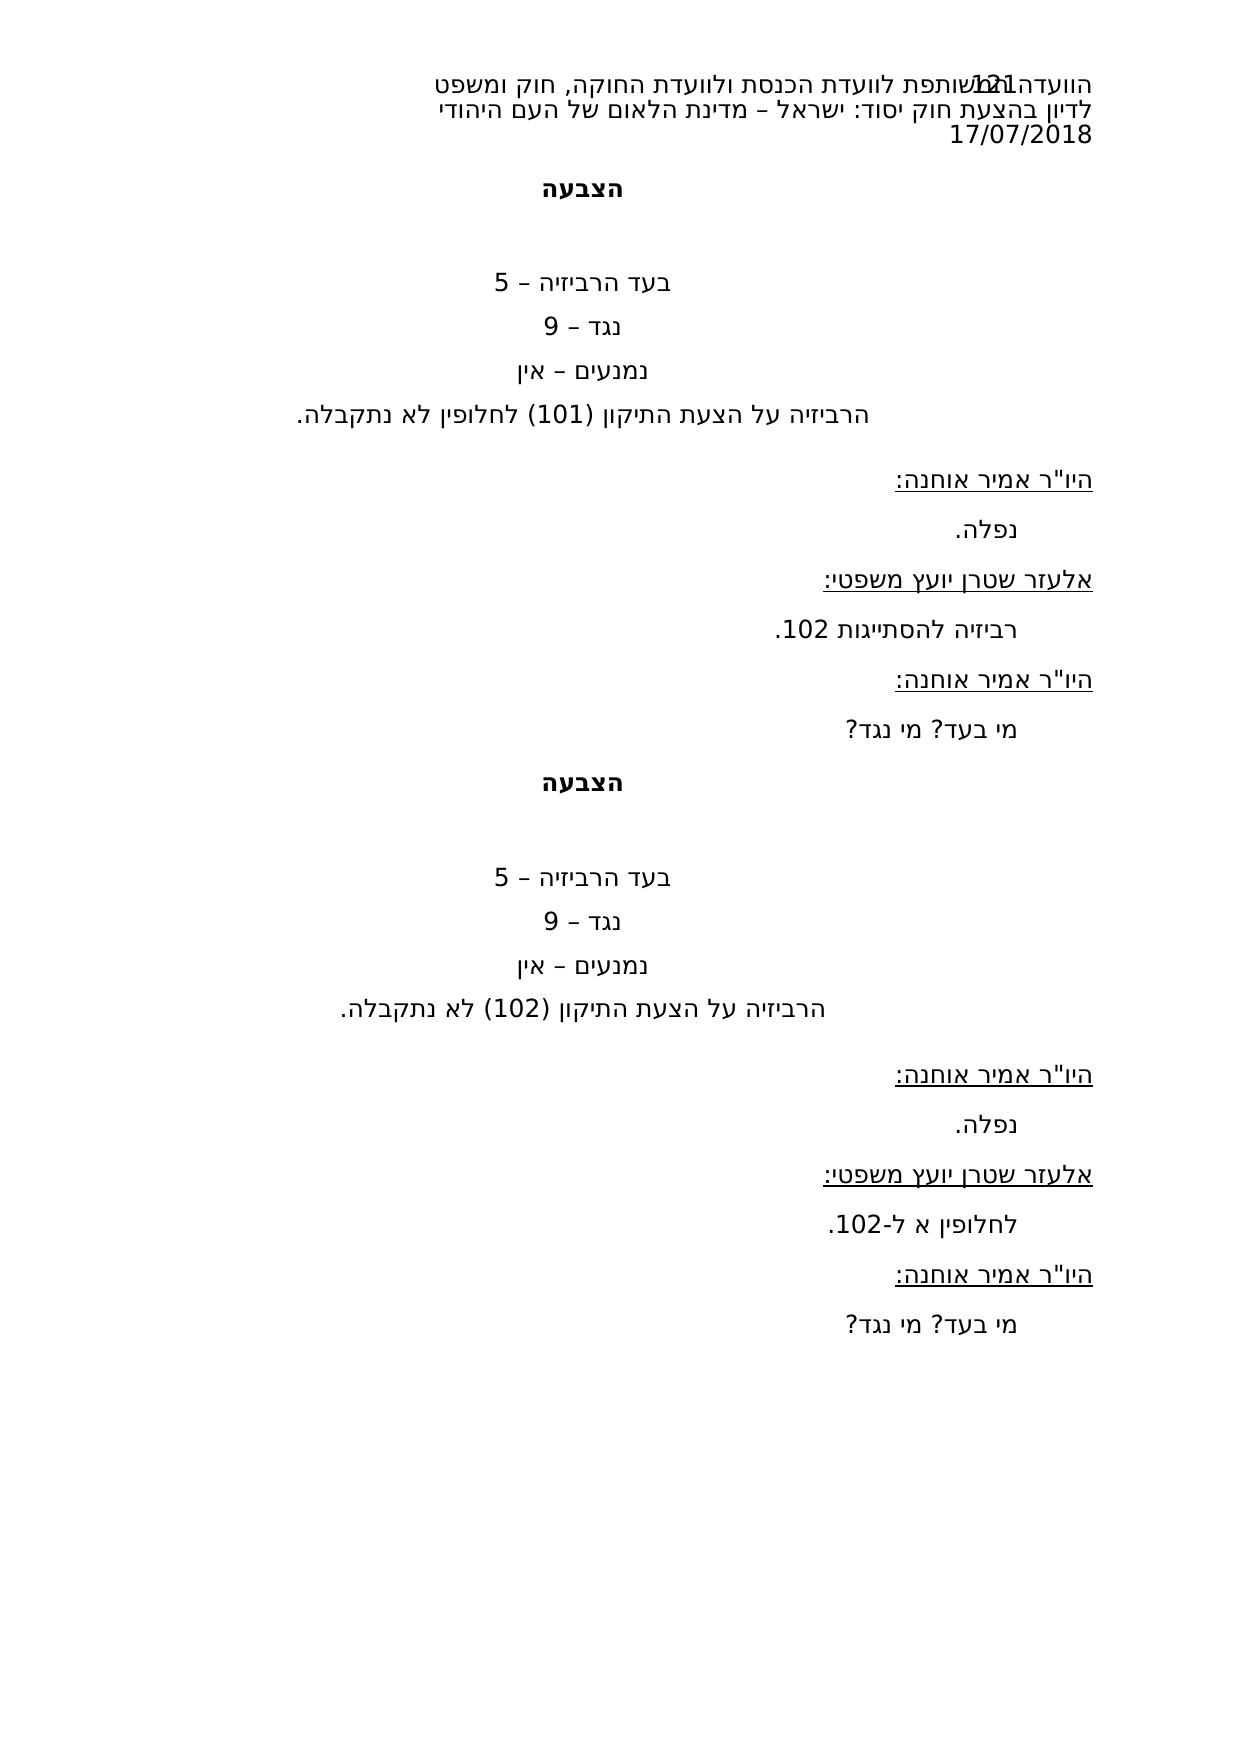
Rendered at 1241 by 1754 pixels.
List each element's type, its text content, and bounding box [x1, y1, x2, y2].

text מי בעד? מי נגד? [147, 719, 1093, 744]
text בעד הרביזיה – 5 [147, 269, 1093, 298]
text נגד – 9 [147, 312, 1093, 342]
text הצבעה [147, 174, 1093, 203]
text הרביזיה על הצעת התיקון (101) לחלופין לא נתקבלה. [147, 400, 1093, 429]
text הצבעה [147, 769, 1093, 798]
text מי בעד? מי נגד? [147, 1313, 1093, 1338]
text נמנעים – אין [147, 951, 1093, 980]
text רביזיה להסתייגות 102. [147, 619, 1093, 644]
text נמנעים – אין [147, 356, 1093, 385]
text נפלה. [147, 519, 1093, 544]
text בעד הרביזיה – 5 [147, 863, 1093, 893]
text הרביזיה על הצעת התיקון (102) לא נתקבלה. [147, 995, 1093, 1024]
text נגד – 9 [147, 907, 1093, 936]
text נפלה. [147, 1113, 1093, 1138]
text לחלופין א ל-102. [147, 1213, 1093, 1238]
